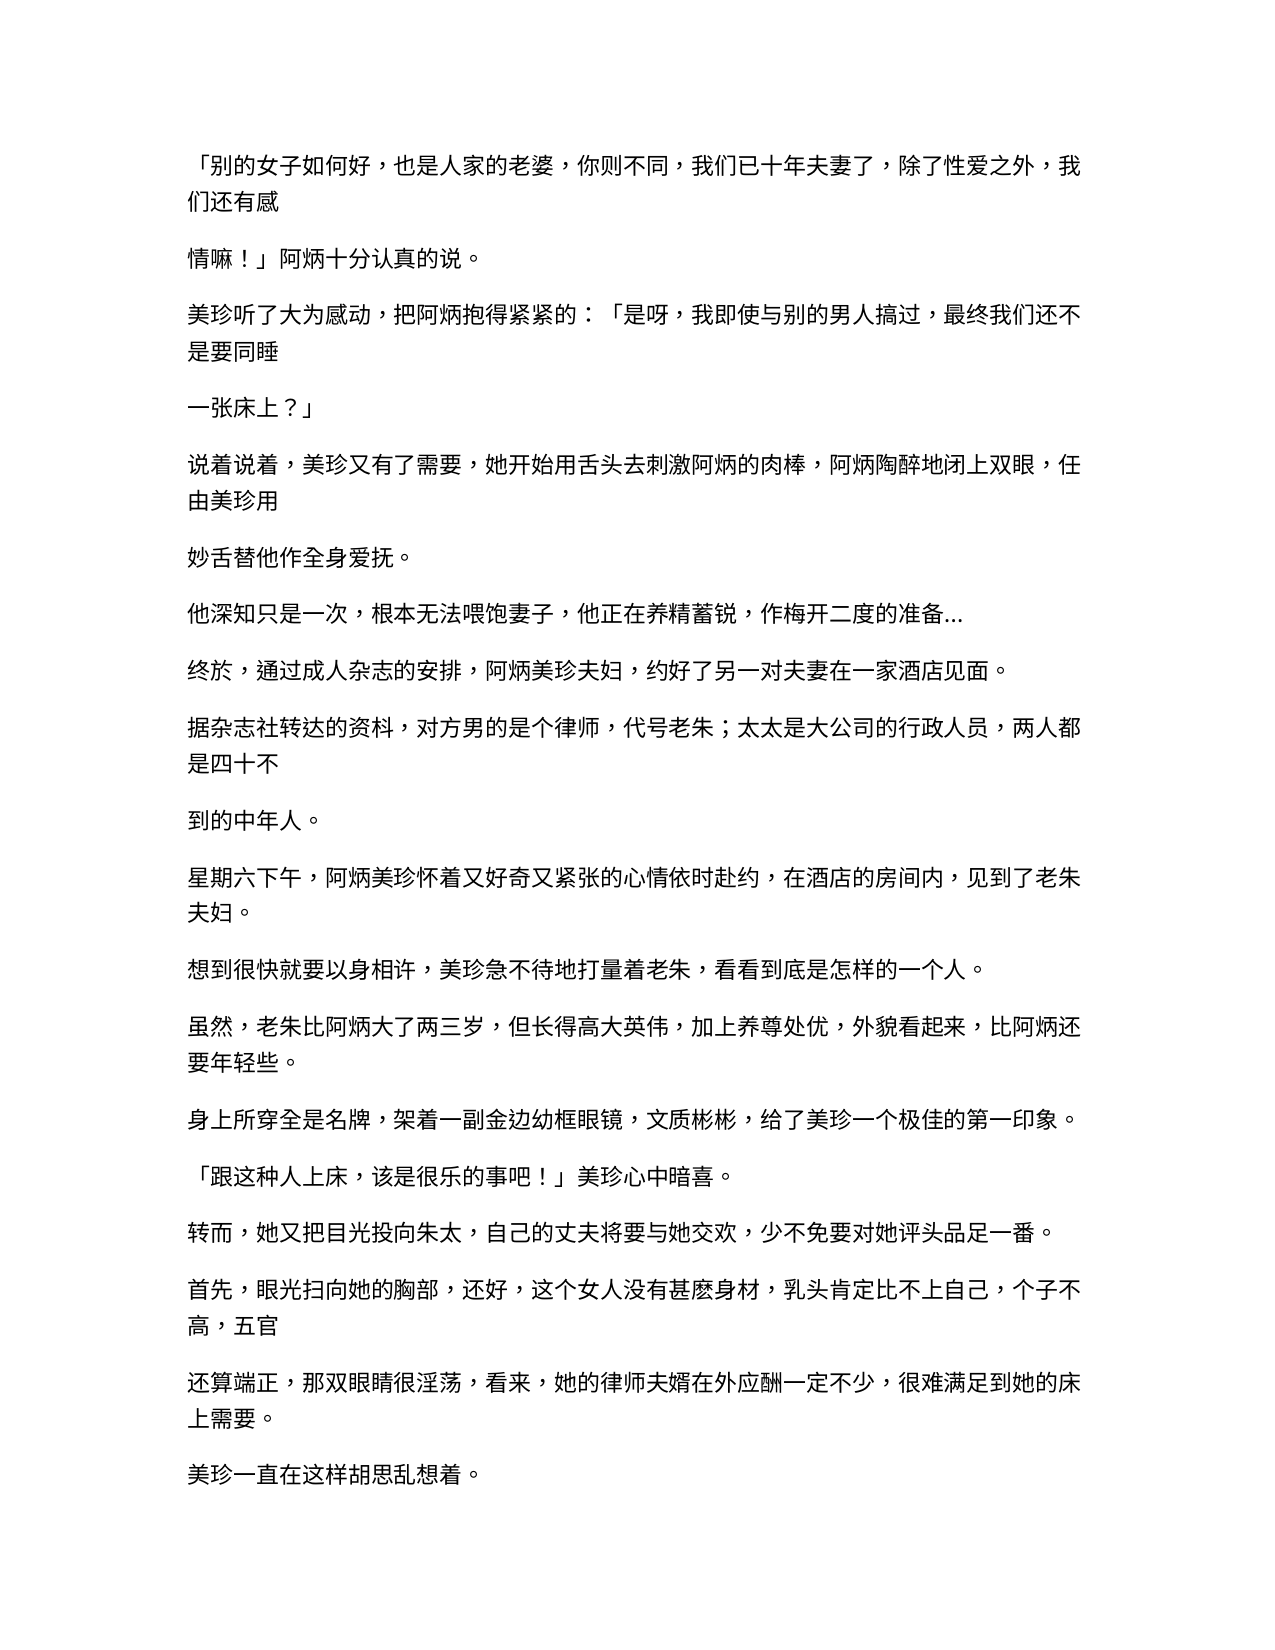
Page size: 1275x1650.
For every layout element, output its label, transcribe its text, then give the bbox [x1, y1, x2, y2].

text 「别的女子如何好，也是人家的老婆，你则不同，我们已十年夫妻了，除了性爱之外，我们还有感 [187, 150, 1087, 217]
text 情嘛！」阿炳十分认真的说。 [187, 243, 1087, 274]
text 他深知只是一次，根本无法喂饱妻子，他正在养精蓄锐，作梅开二度的准备… [187, 598, 1087, 630]
text 首先，眼光扫向她的胸部，还好，这个女人没有甚麽身材，乳头肯定比不上自己，个子不高，五官 [187, 1274, 1087, 1341]
text 据杂志社转达的资枓，对方男的是个律师，代号老朱；太太是大公司的行政人员，两人都是四十不 [187, 712, 1087, 779]
text 星期六下午，阿炳美珍怀着又好奇又紧张的心情依时赴约，在酒店的房间内，见到了老朱夫妇。 [187, 861, 1087, 929]
text 还算端正，那双眼睛很淫荡，看来，她的律师夫婿在外应酬一定不少，很难满足到她的床上需要。 [187, 1367, 1087, 1434]
text 转而，她又把目光投向朱太，自己的丈夫将要与她交欢，少不免要对她评头品足一番。 [187, 1217, 1087, 1248]
text 美珍一直在这样胡思乱想着。 [187, 1459, 1087, 1491]
text 终於，通过成人杂志的安排，阿炳美珍夫妇，约好了另一对夫妻在一家酒店见面。 [187, 655, 1087, 686]
text 一张床上？」 [187, 392, 1087, 423]
text 身上所穿全是名牌，架着一副金边幼框眼镜，文质彬彬，给了美珍一个极佳的第一印象。 [187, 1104, 1087, 1135]
text 妙舌替他作全身爱抚。 [187, 542, 1087, 573]
text 说着说着，美珍又有了需要，她开始用舌头去刺激阿炳的肉棒，阿炳陶醉地闭上双眼，任由美珍用 [187, 449, 1087, 516]
text 「跟这种人上床，该是很乐的事吧！」美珍心中暗喜。 [187, 1160, 1087, 1192]
text 虽然，老朱比阿炳大了两三岁，但长得高大英伟，加上养尊处优，外貌看起来，比阿炳还要年轻些。 [187, 1011, 1087, 1078]
text 到的中年人。 [187, 805, 1087, 836]
text 想到很快就要以身相许，美珍急不待地打量着老朱，看看到底是怎样的一个人。 [187, 954, 1087, 985]
text 美珍听了大为感动，把阿炳抱得紧紧的：「是呀，我即使与别的男人搞过，最终我们还不是要同睡 [187, 299, 1087, 367]
